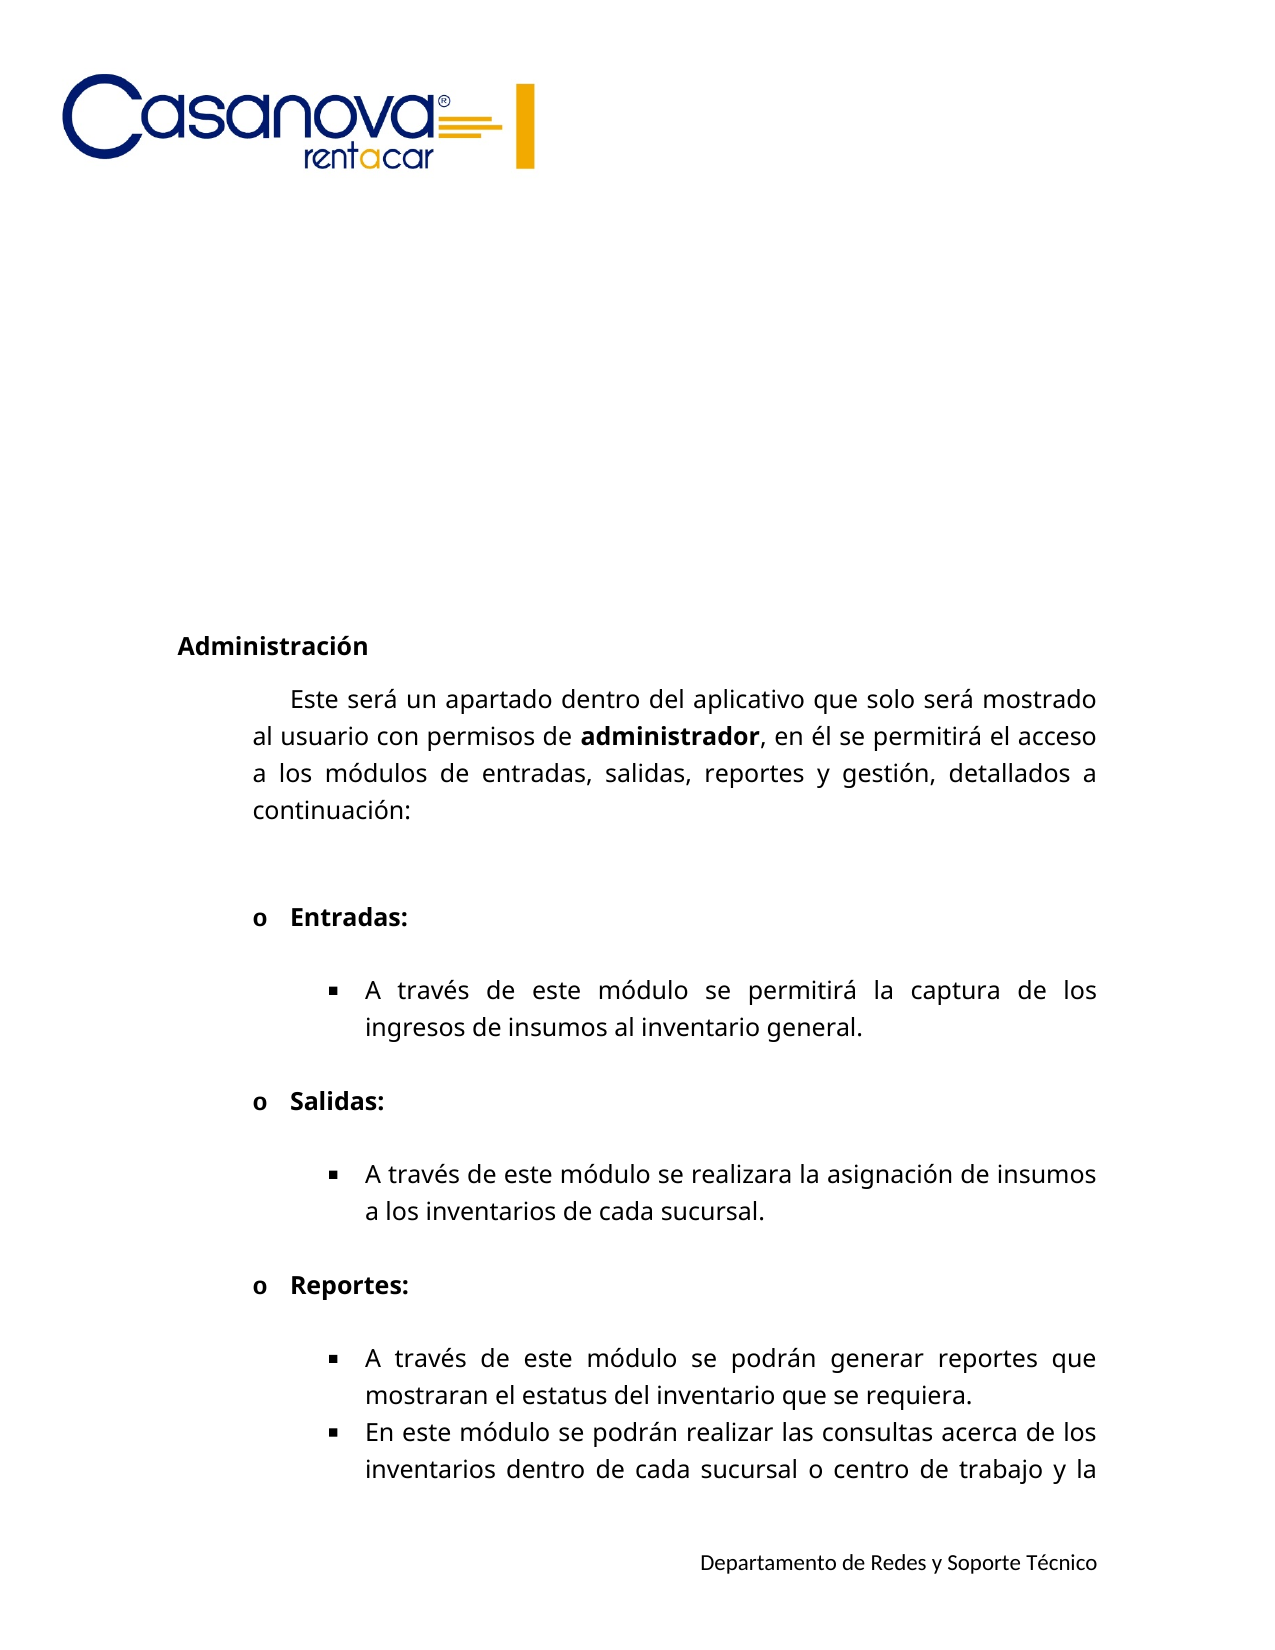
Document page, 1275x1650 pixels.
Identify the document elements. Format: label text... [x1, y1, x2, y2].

list A través de este módulo se realizara la asignación de insumos a los inventarios de cada sucursal. [327, 1157, 1098, 1228]
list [327, 1414, 1098, 1485]
list A través de este módulo se permitirá la captura de los ingresos de insumos al inventario general. [327, 973, 1098, 1044]
list Entradas: [252, 899, 1098, 933]
list Reportes: [252, 1267, 1098, 1302]
list A través de este módulo se podrán generar reportes que mostraran el estatus del inventario que se requiera. [327, 1341, 1098, 1412]
list Salidas: [252, 1083, 1098, 1117]
text Este será un apartado dentro del aplicativo que solo será mostrado al usuario con permisos de administrador, en él se permitirá el acceso a los módulos de entradas, salidas, reportes y gestión, detallados a continuación: [252, 682, 1098, 826]
text Administración [177, 628, 1098, 663]
picture [51, 57, 540, 186]
